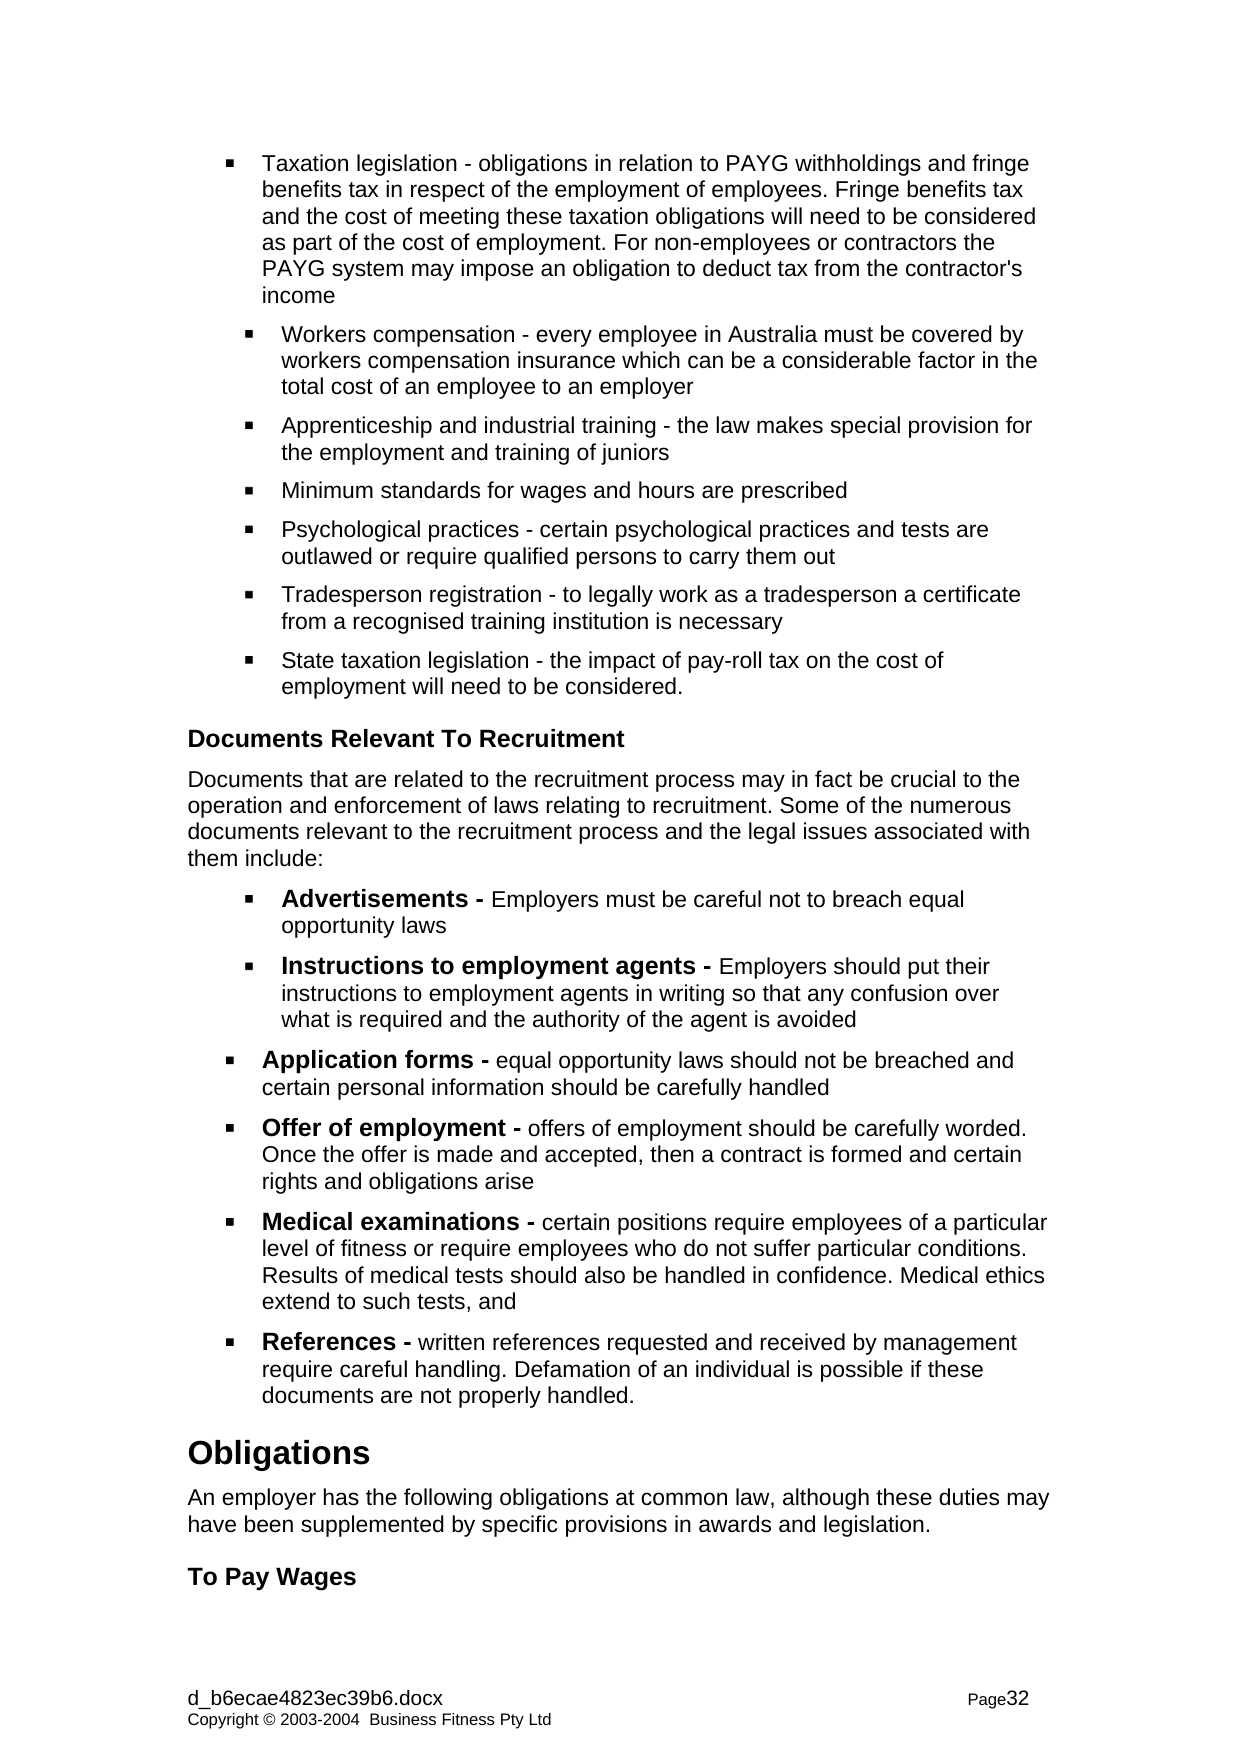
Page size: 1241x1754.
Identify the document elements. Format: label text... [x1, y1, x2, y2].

text Advertisements - Employers must be careful not to breach equal opportunity laws [243, 883, 1053, 939]
text Offer of employment - offers of employment should be carefully worded. Once the offer is made and accepted, then a contract is formed and certain rights and obligations arise [224, 1113, 1053, 1194]
text Documents that are related to the recruitment process may in fact be crucial to the operation and enforcement of laws relating to recruitment. Some of the numerous documents relevant to the recruitment process and the legal issues associated with them include: [187, 766, 1053, 871]
subtitle To Pay Wages [187, 1562, 1053, 1591]
text Psychological practices - certain psychological practices and tests are outlawed or require qualified persons to carry them out [243, 516, 1053, 569]
text Minimum standards for wages and hours are prescribed [243, 477, 1053, 504]
text State taxation legislation - the impact of pay-roll tax on the cost of employment will need to be considered. [243, 647, 1053, 699]
text Apprenticeship and industrial training - the law makes special provision for the employment and training of juniors [243, 412, 1053, 465]
subtitle Obligations [187, 1433, 1053, 1472]
text Taxation legislation - obligations in relation to PAYG withholdings and fringe benefits tax in respect of the employment of employees. Fringe benefits tax and the cost of meeting these taxation obligations will need to be considered as part of the cost of employment. For non-employees or contractors the PAYG system may impose an obligation to deduct tax from the contractor's income [224, 150, 1053, 308]
text Medical examinations - certain positions require employees of a particular level of fitness or require employees who do not suffer particular conditions. Results of medical tests should also be handled in confidence. Medical ethics extend to such tests, and [224, 1207, 1053, 1314]
subtitle Documents Relevant To Recruitment [187, 724, 1053, 753]
text Workers compensation - every employee in must be covered by workers compensation insurance which can be a considerable factor in the total cost of an employee to an employer [243, 321, 1053, 400]
text References - written references requested and received by management require careful handling. Defamation of an individual is possible if these documents are not properly handled. [224, 1327, 1053, 1408]
text Tradesperson registration - to legally work as a tradesperson a certificate from a recognised training institution is necessary [243, 581, 1053, 634]
text Instructions to employment agents - Employers should put their instructions to employment agents in writing so that any confusion over what is required and the authority of the agent is avoided [243, 951, 1053, 1033]
text An employer has the following obligations at common law, although these duties may have been supplemented by specific provisions in awards and legislation. [187, 1484, 1053, 1537]
text Application forms - equal opportunity laws should not be breached and certain personal information should be carefully handled [224, 1045, 1053, 1100]
